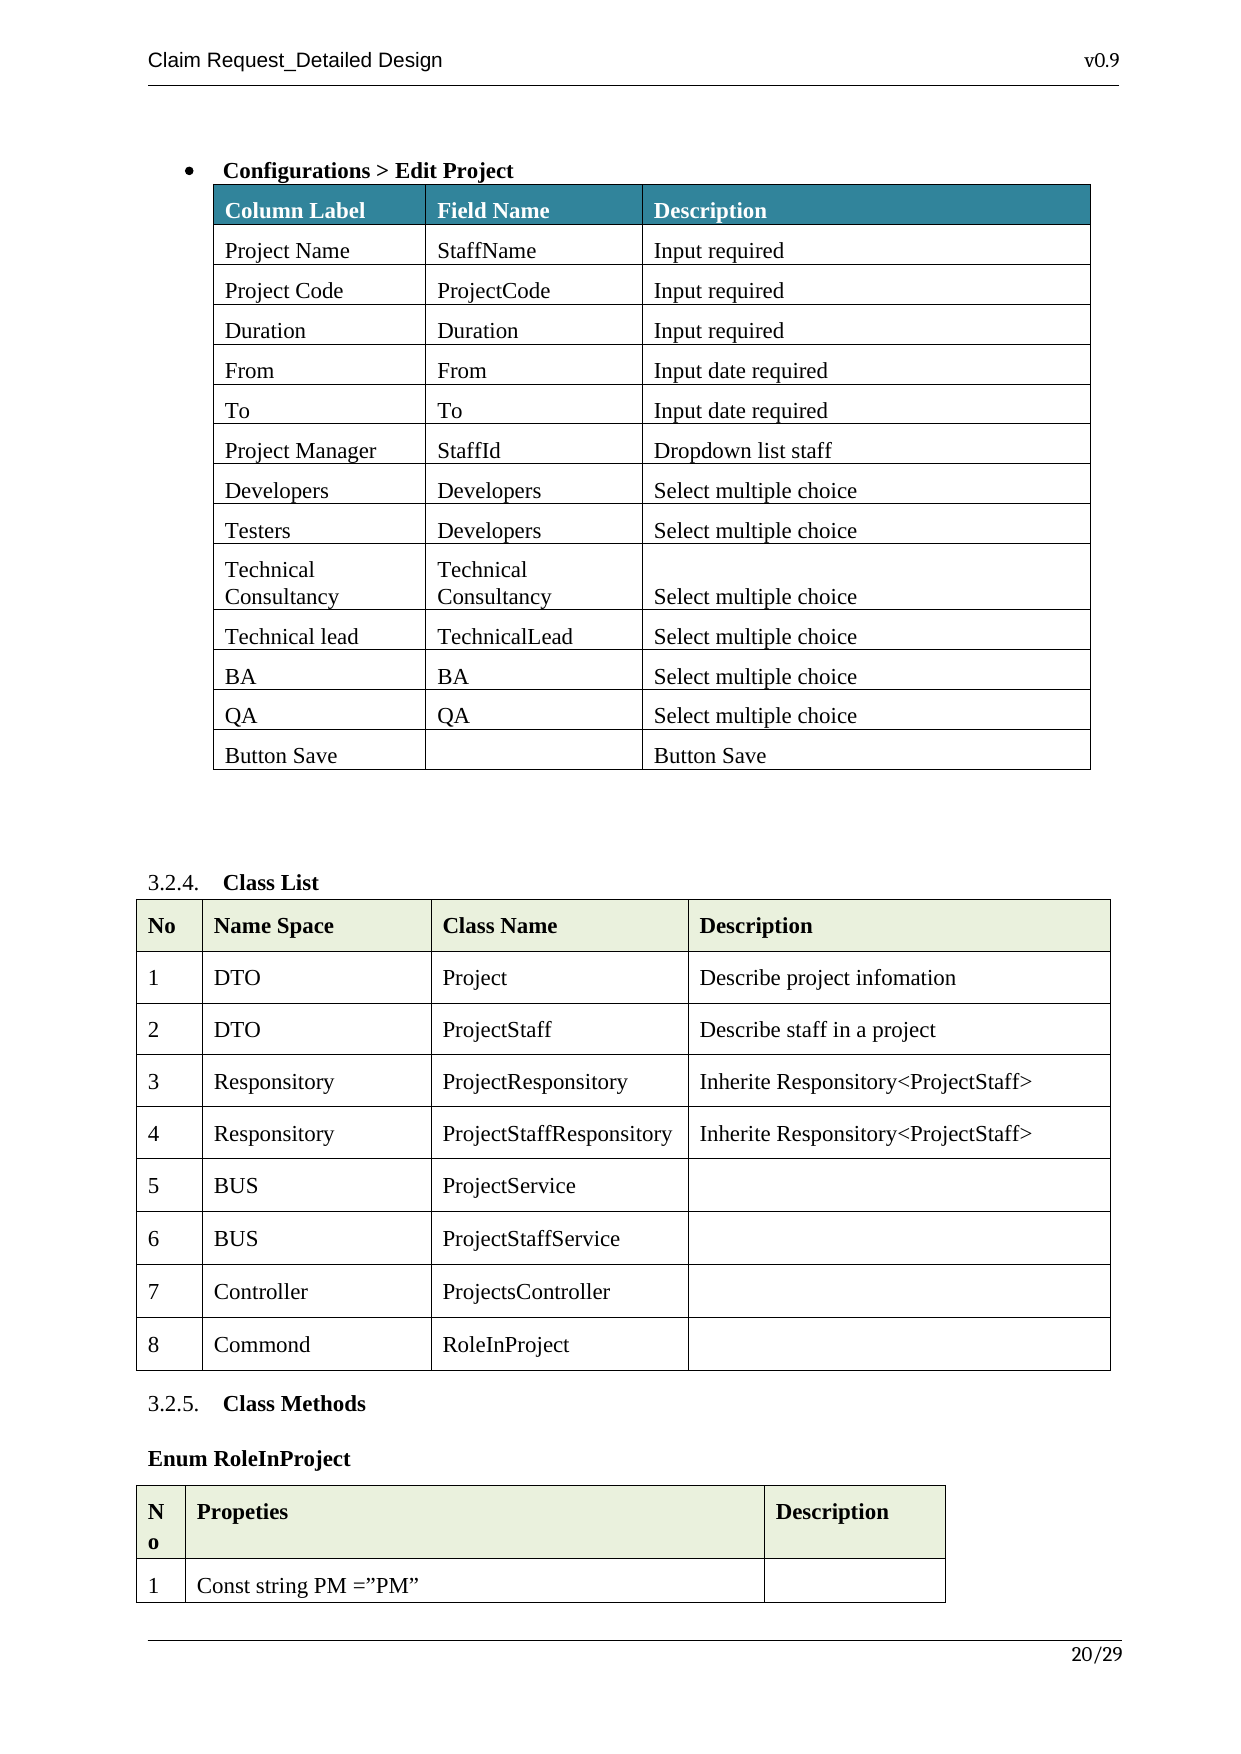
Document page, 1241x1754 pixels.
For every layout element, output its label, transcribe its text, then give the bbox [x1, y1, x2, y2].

table_cell Responsitory [203, 1107, 431, 1158]
table_cell To [214, 385, 425, 423]
table_header Propeties [186, 1486, 764, 1558]
table_cell 1 [137, 952, 202, 1002]
table_cell Button Save [214, 730, 425, 769]
table_header No [137, 900, 202, 951]
table_cell Commond [203, 1318, 431, 1370]
table_cell Project [432, 952, 688, 1002]
table_cell Developers [214, 464, 425, 503]
table_cell Duration [214, 305, 425, 343]
table_cell Select multiple choice [643, 544, 1090, 609]
table_cell QA [214, 690, 425, 729]
table_cell Input required [643, 265, 1090, 304]
table_cell [689, 1212, 1110, 1264]
table_cell [689, 1318, 1110, 1370]
table_cell StaffName [426, 225, 642, 264]
table_cell Developers [426, 504, 642, 543]
table_cell Select multiple choice [643, 464, 1090, 503]
table_cell [689, 1159, 1110, 1211]
table_cell Duration [426, 305, 642, 343]
table_cell Select multiple choice [643, 610, 1090, 649]
table_cell Select multiple choice [643, 690, 1090, 729]
table_cell Controller [203, 1265, 431, 1317]
table_cell Select multiple choice [643, 504, 1090, 543]
table_cell TechnicalLead [426, 610, 642, 649]
table_cell Describe project infomation [689, 952, 1110, 1002]
table_header No [137, 1486, 185, 1558]
table_header Column Label [214, 185, 425, 224]
table_cell ProjectStaff [432, 1004, 688, 1054]
table_cell [689, 1265, 1110, 1317]
table_cell 4 [137, 1107, 202, 1158]
table_cell Button Save [643, 730, 1090, 769]
table_header Description [765, 1486, 945, 1558]
table_cell 1 [137, 1559, 185, 1602]
table_cell Inherite Responsitory<ProjectStaff> [689, 1107, 1110, 1158]
table_cell Responsitory [203, 1055, 431, 1106]
table_cell Inherite Responsitory<ProjectStaff> [689, 1055, 1110, 1106]
table_cell Technical Consultancy [426, 544, 642, 609]
list Configurations > Edit Project [185, 158, 1122, 184]
table_cell 5 [137, 1159, 202, 1211]
table_cell RoleInProject [432, 1318, 688, 1370]
subtitle Enum RoleInProject [148, 1445, 1122, 1472]
table_cell DTO [203, 1004, 431, 1054]
table_cell [426, 730, 642, 769]
subtitle Class List [148, 868, 1122, 895]
table_header Class Name [432, 900, 688, 951]
table_cell 8 [137, 1318, 202, 1370]
table_cell Input date required [643, 385, 1090, 423]
table_header Description [643, 185, 1090, 224]
table_cell BUS [203, 1212, 431, 1264]
table_cell Testers [214, 504, 425, 543]
table_cell Technical Consultancy [214, 544, 425, 609]
table_cell Technical lead [214, 610, 425, 649]
table_cell ProjectResponsitory [432, 1055, 688, 1106]
table_cell From [214, 345, 425, 383]
table_cell StaffId [426, 424, 642, 463]
table_cell DTO [203, 952, 431, 1002]
subtitle Class Methods [148, 1390, 1122, 1416]
table_cell Project Manager [214, 424, 425, 463]
table_header Description [689, 900, 1110, 951]
table_cell BUS [203, 1159, 431, 1211]
table_cell ProjectStaffService [432, 1212, 688, 1264]
table_cell 2 [137, 1004, 202, 1054]
table_cell ProjectService [432, 1159, 688, 1211]
table_cell BA [426, 650, 642, 689]
table_cell Project Code [214, 265, 425, 304]
table_header Field Name [426, 185, 642, 224]
table_cell BA [214, 650, 425, 689]
table_cell QA [426, 690, 642, 729]
table_cell ProjectStaffResponsitory [432, 1107, 688, 1158]
table_header Name Space [203, 900, 431, 951]
table_cell Describe staff in a project [689, 1004, 1110, 1054]
table_cell ProjectsController [432, 1265, 688, 1317]
table_cell Project Name [214, 225, 425, 264]
table_cell 3 [137, 1055, 202, 1106]
table_cell Dropdown list staff [643, 424, 1090, 463]
table_cell Select multiple choice [643, 650, 1090, 689]
table_cell ProjectCode [426, 265, 642, 304]
table_cell Input required [643, 305, 1090, 343]
table_cell From [426, 345, 642, 383]
table_cell 7 [137, 1265, 202, 1317]
table_cell Developers [426, 464, 642, 503]
table_cell To [426, 385, 642, 423]
table_cell Const string PM =”PM” [186, 1559, 764, 1602]
table_cell Input date required [643, 345, 1090, 383]
table_cell 6 [137, 1212, 202, 1264]
table_cell [765, 1559, 945, 1602]
table_cell Input required [643, 225, 1090, 264]
